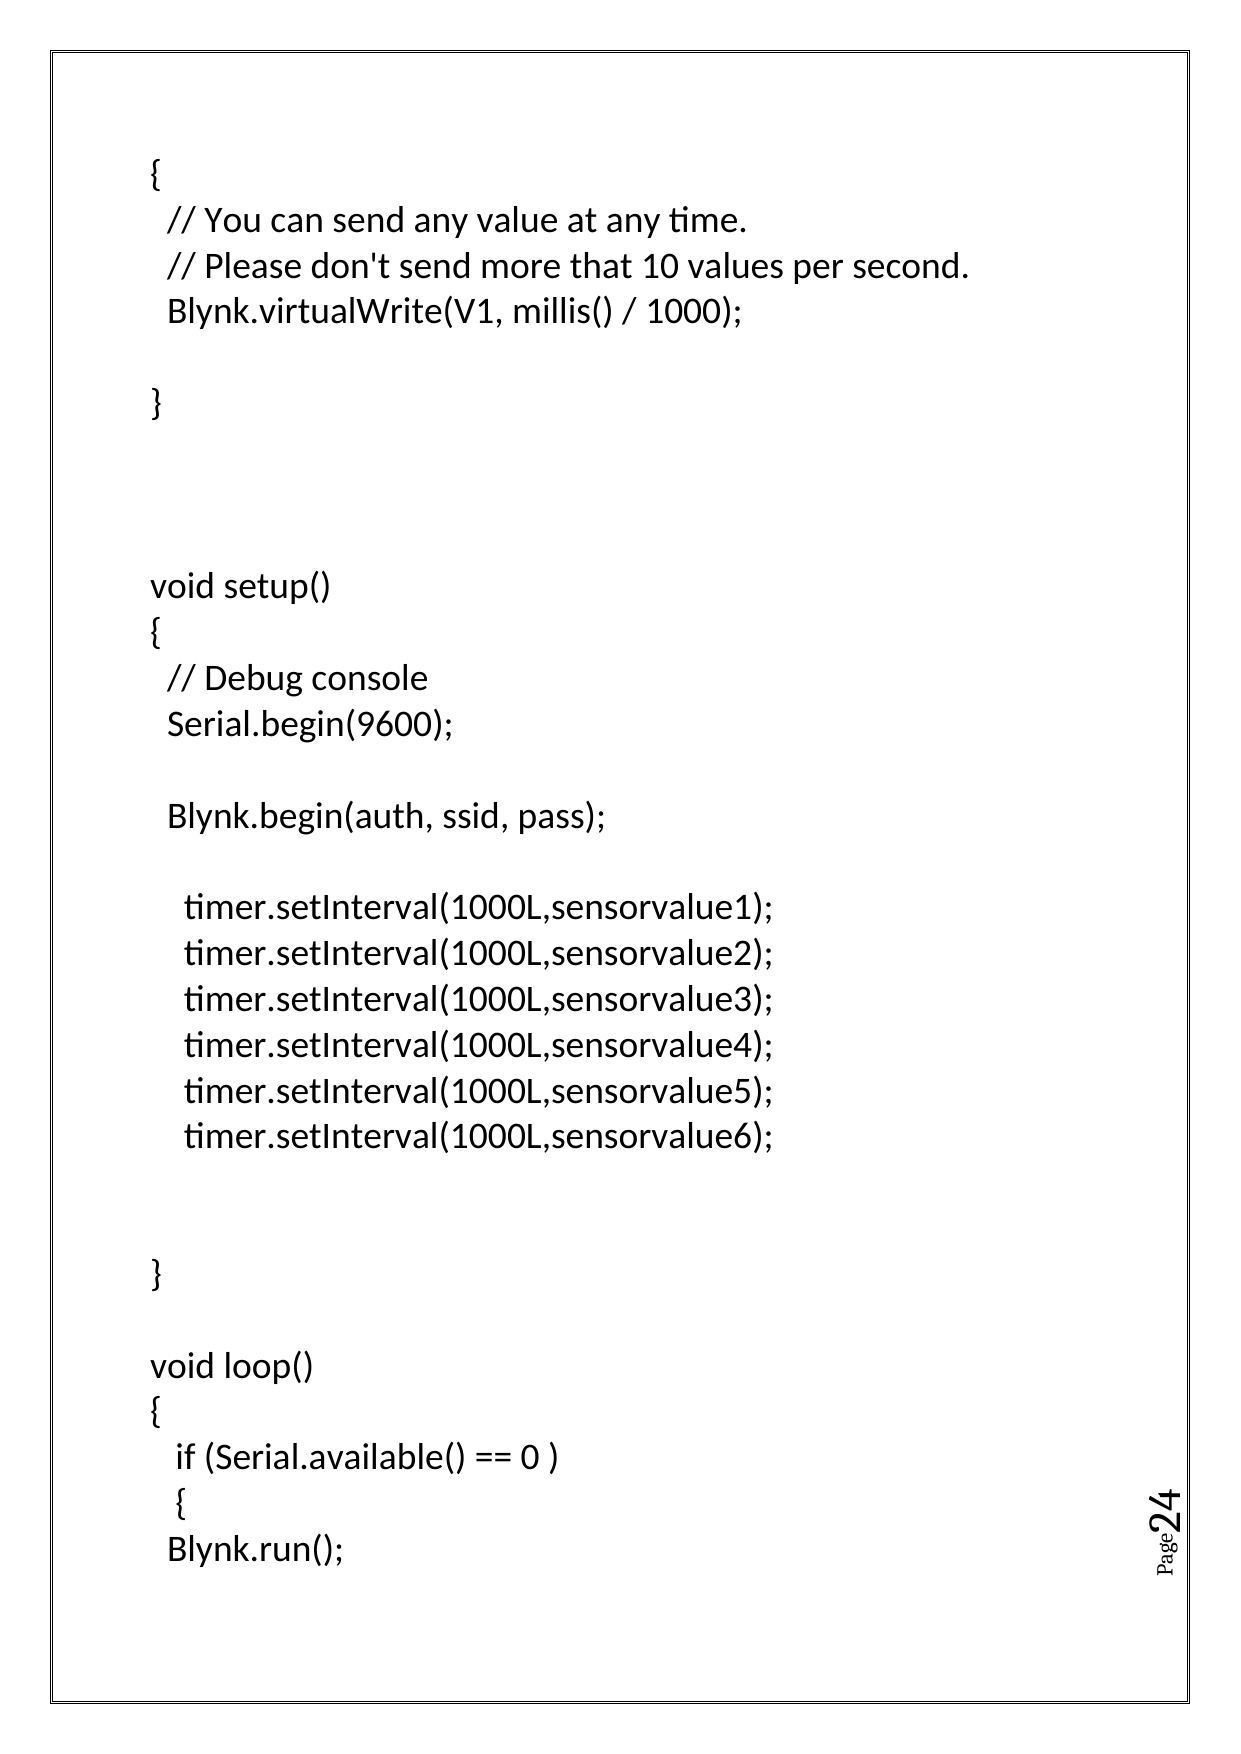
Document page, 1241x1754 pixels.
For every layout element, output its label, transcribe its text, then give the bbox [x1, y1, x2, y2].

text timer.setInterval(1000L,sensorvalue1); [150, 883, 1092, 929]
text // You can send any value at any time. [150, 196, 1092, 242]
text void loop() [150, 1342, 1092, 1387]
text timer.setInterval(1000L,sensorvalue5); [150, 1067, 1092, 1112]
text if (Serial.available() == 0 ) [150, 1433, 1092, 1479]
text timer.setInterval(1000L,sensorvalue6); [150, 1112, 1092, 1158]
text timer.setInterval(1000L,sensorvalue3); [150, 975, 1092, 1021]
text void setup() [150, 562, 1092, 608]
text } [150, 379, 1092, 425]
text // Debug console [150, 654, 1092, 700]
text // Please don't send more that 10 values per second. [150, 242, 1092, 287]
text } [150, 1250, 1092, 1296]
text Blynk.run(); [150, 1525, 1092, 1571]
text { [150, 1387, 1092, 1433]
text { [150, 1479, 1092, 1525]
text { [150, 608, 1092, 654]
text Blynk.begin(auth, ssid, pass); [150, 792, 1092, 837]
text timer.setInterval(1000L,sensorvalue4); [150, 1021, 1092, 1067]
text Blynk.virtualWrite(V1, millis() / 1000); [150, 287, 1092, 333]
text timer.setInterval(1000L,sensorvalue2); [150, 929, 1092, 975]
text { [150, 150, 1092, 196]
text Serial.begin(9600); [150, 700, 1092, 746]
